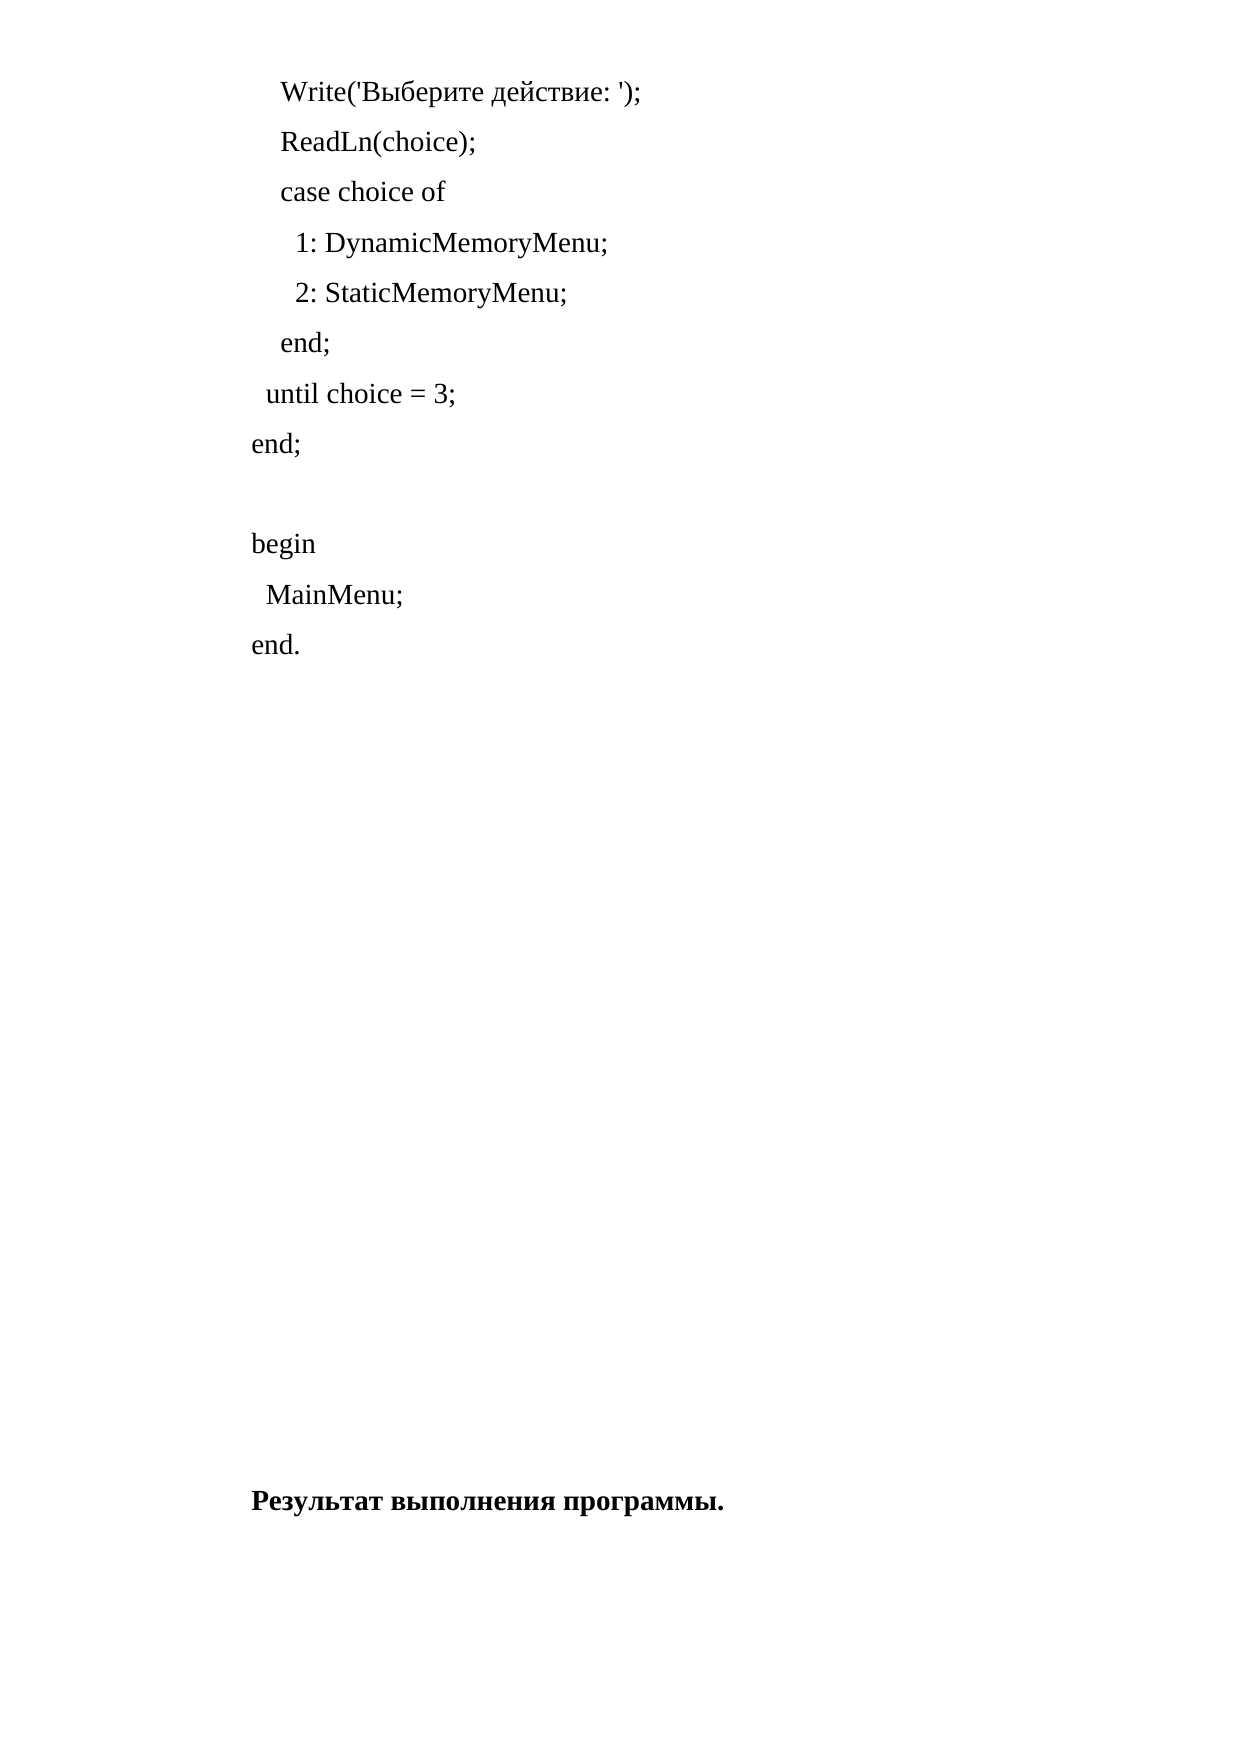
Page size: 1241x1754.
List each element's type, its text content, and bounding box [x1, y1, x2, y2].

list until choice = 3; [251, 376, 1152, 409]
list MainMenu; [251, 577, 1152, 611]
list begin [251, 527, 1152, 560]
list ReadLn(choice); [251, 124, 1152, 158]
list Результат выполнения программы. [251, 1483, 1152, 1516]
list end; [251, 426, 1152, 459]
list 1: DynamicMemoryMenu; [251, 225, 1152, 258]
list end. [251, 627, 1152, 661]
list end; [251, 325, 1152, 359]
list 2: StaticMemoryMenu; [251, 275, 1152, 309]
list Write('Выберите действие: '); [251, 74, 1152, 107]
list case choice of [251, 174, 1152, 208]
